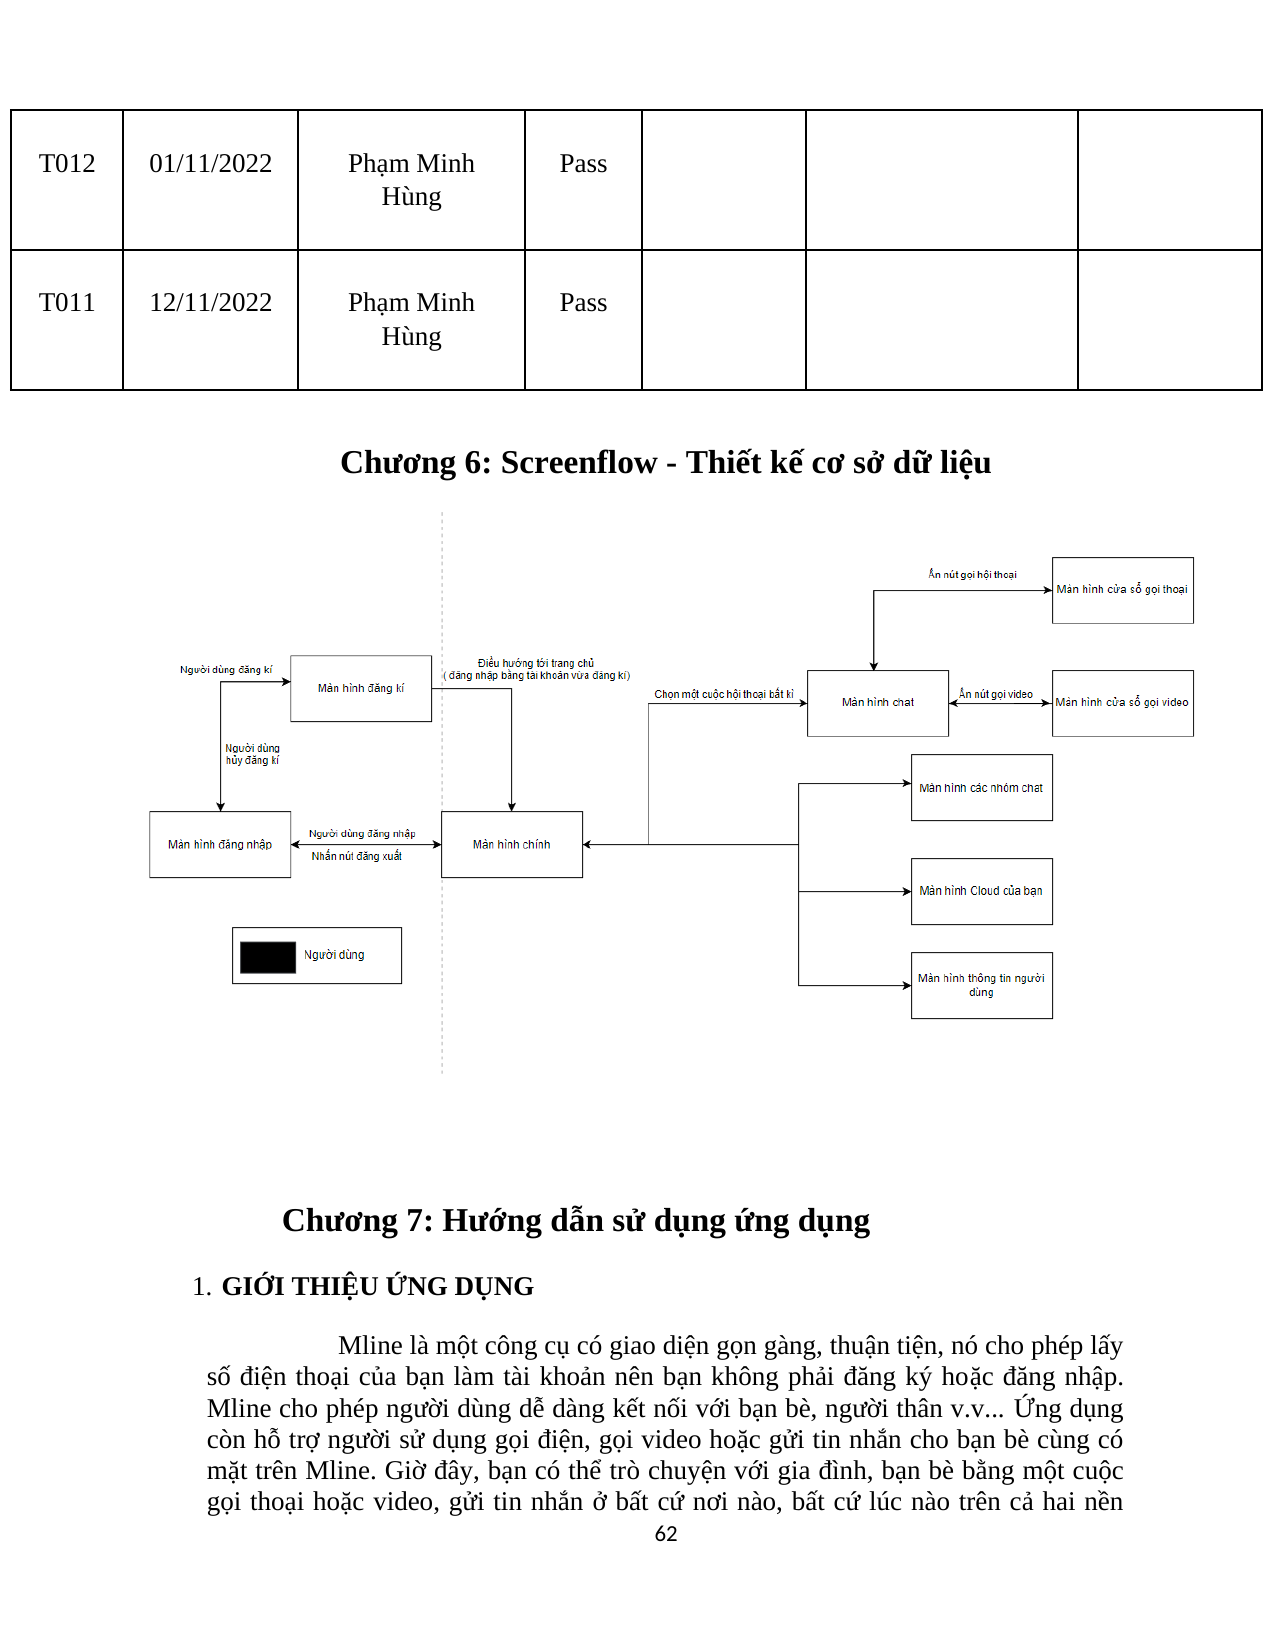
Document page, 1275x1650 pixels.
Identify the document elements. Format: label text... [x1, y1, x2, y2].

table_cell [643, 111, 805, 249]
subtitle GIỚI THIỆU ỨNG DỤNG [192, 1270, 1080, 1301]
table_cell [643, 251, 805, 388]
table_cell T012 [12, 111, 122, 249]
table_cell [807, 111, 1077, 249]
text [207, 1329, 1125, 1516]
table_cell [1079, 111, 1261, 249]
table_cell Phạm Minh Hùng [299, 111, 524, 249]
table_cell Pass [526, 251, 641, 388]
table_cell [807, 251, 1077, 388]
subtitle Chương 7: Hướng dẫn sử dụng ứng dụng [160, 1200, 1172, 1238]
table_cell T011 [12, 251, 122, 388]
subtitle Chương 6: Screenflow - Thiết kế cơ sở dữ liệu [160, 442, 1172, 481]
picture [103, 512, 1210, 1074]
table_cell 12/11/2022 [124, 251, 297, 388]
table_cell [1079, 251, 1261, 388]
table_cell Phạm Minh Hùng [299, 251, 524, 388]
table_cell 01/11/2022 [124, 111, 297, 249]
table_cell Pass [526, 111, 641, 249]
